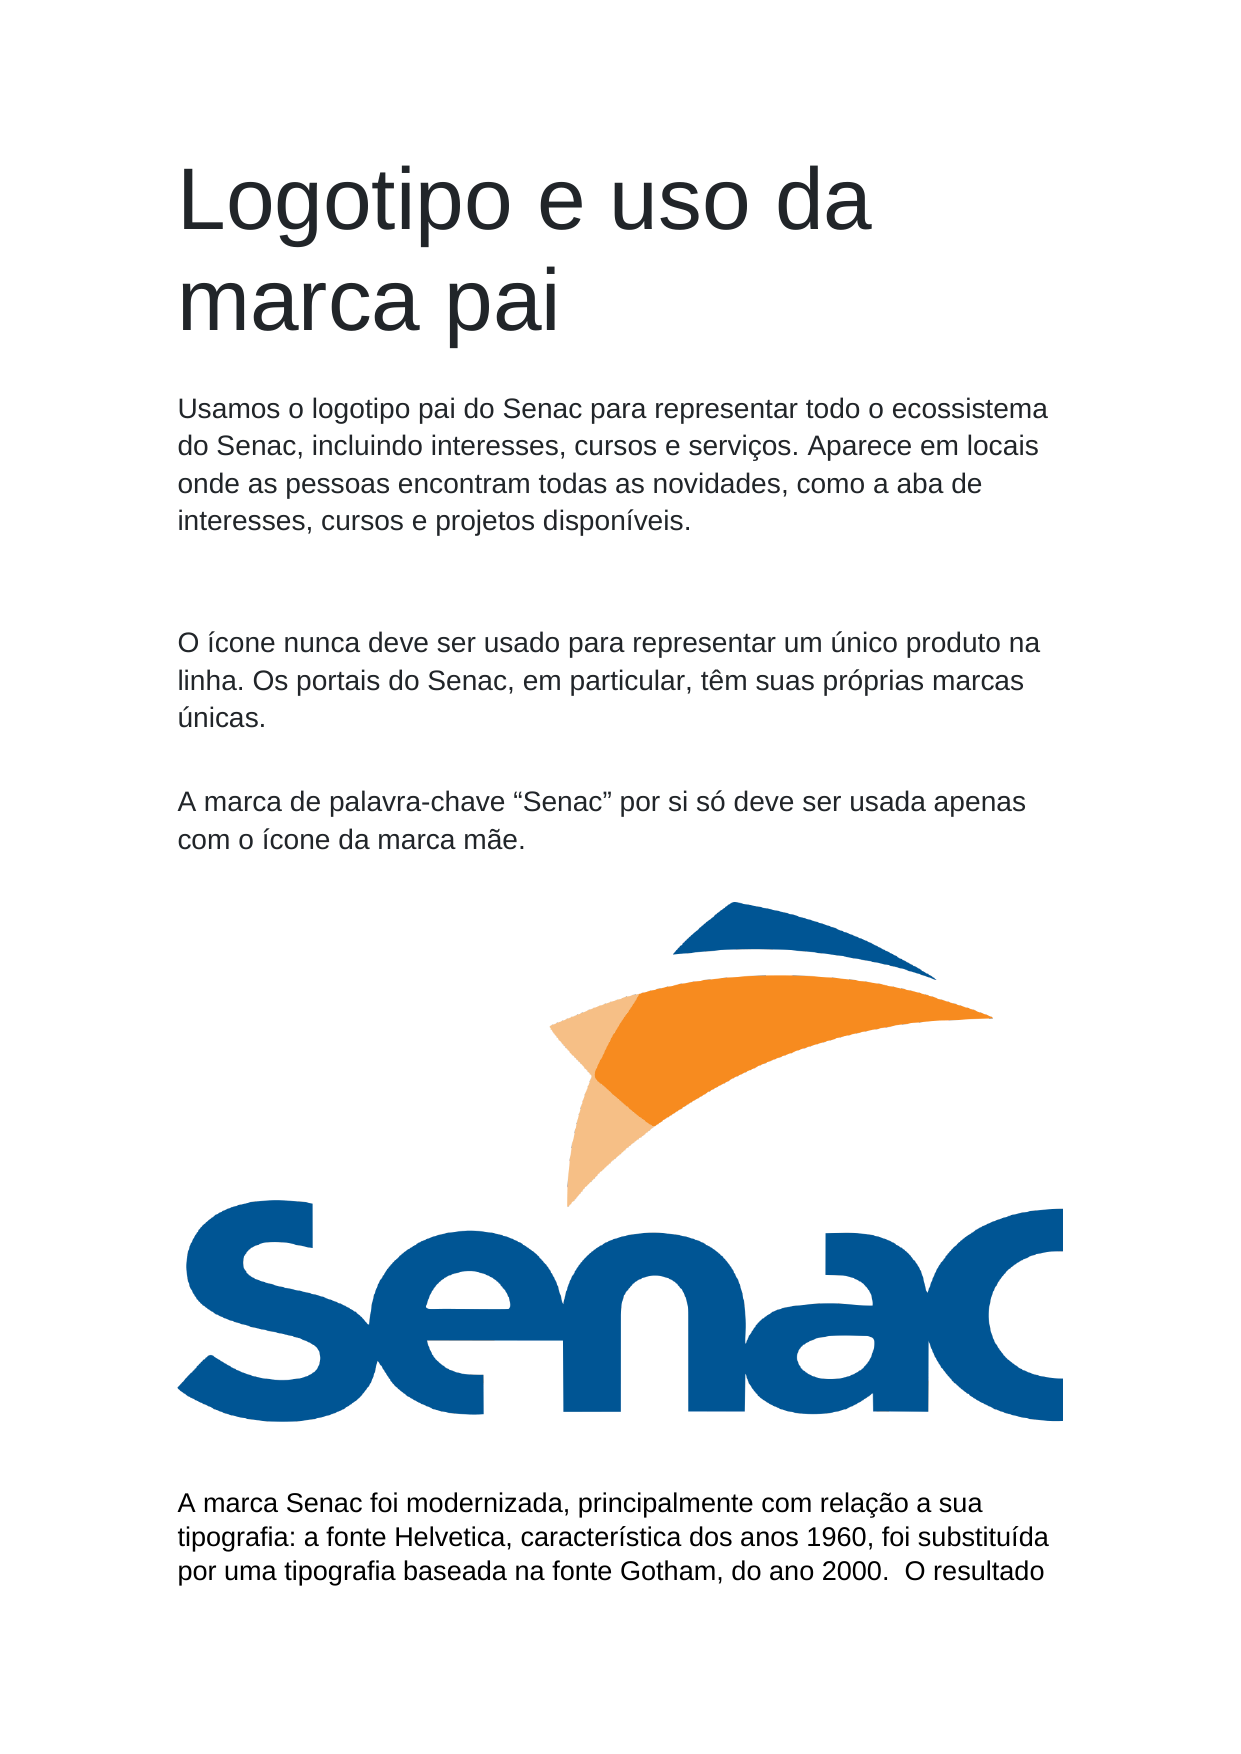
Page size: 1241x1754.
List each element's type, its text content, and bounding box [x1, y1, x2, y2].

text A marca de palavra-chave “Senac” por si só deve ser usada apenas com o ícone da marca mãe. [177, 780, 1063, 855]
text Usamos o logotipo pai do Senac para representar todo o ecossistema do Senac, incluindo interesses, cursos e serviços. Aparece em locais onde as pessoas encontram todas as novidades, como a aba de interesses, cursos e projetos disponíveis. [177, 387, 1063, 537]
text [177, 1487, 1063, 1586]
text Logotipo e uso da marca pai [177, 148, 1063, 349]
text O ícone nunca deve ser usado para representar um único produto na linha. Os portais do Senac, em particular, têm suas próprias marcas únicas. [177, 621, 1063, 733]
picture [177, 902, 1063, 1422]
